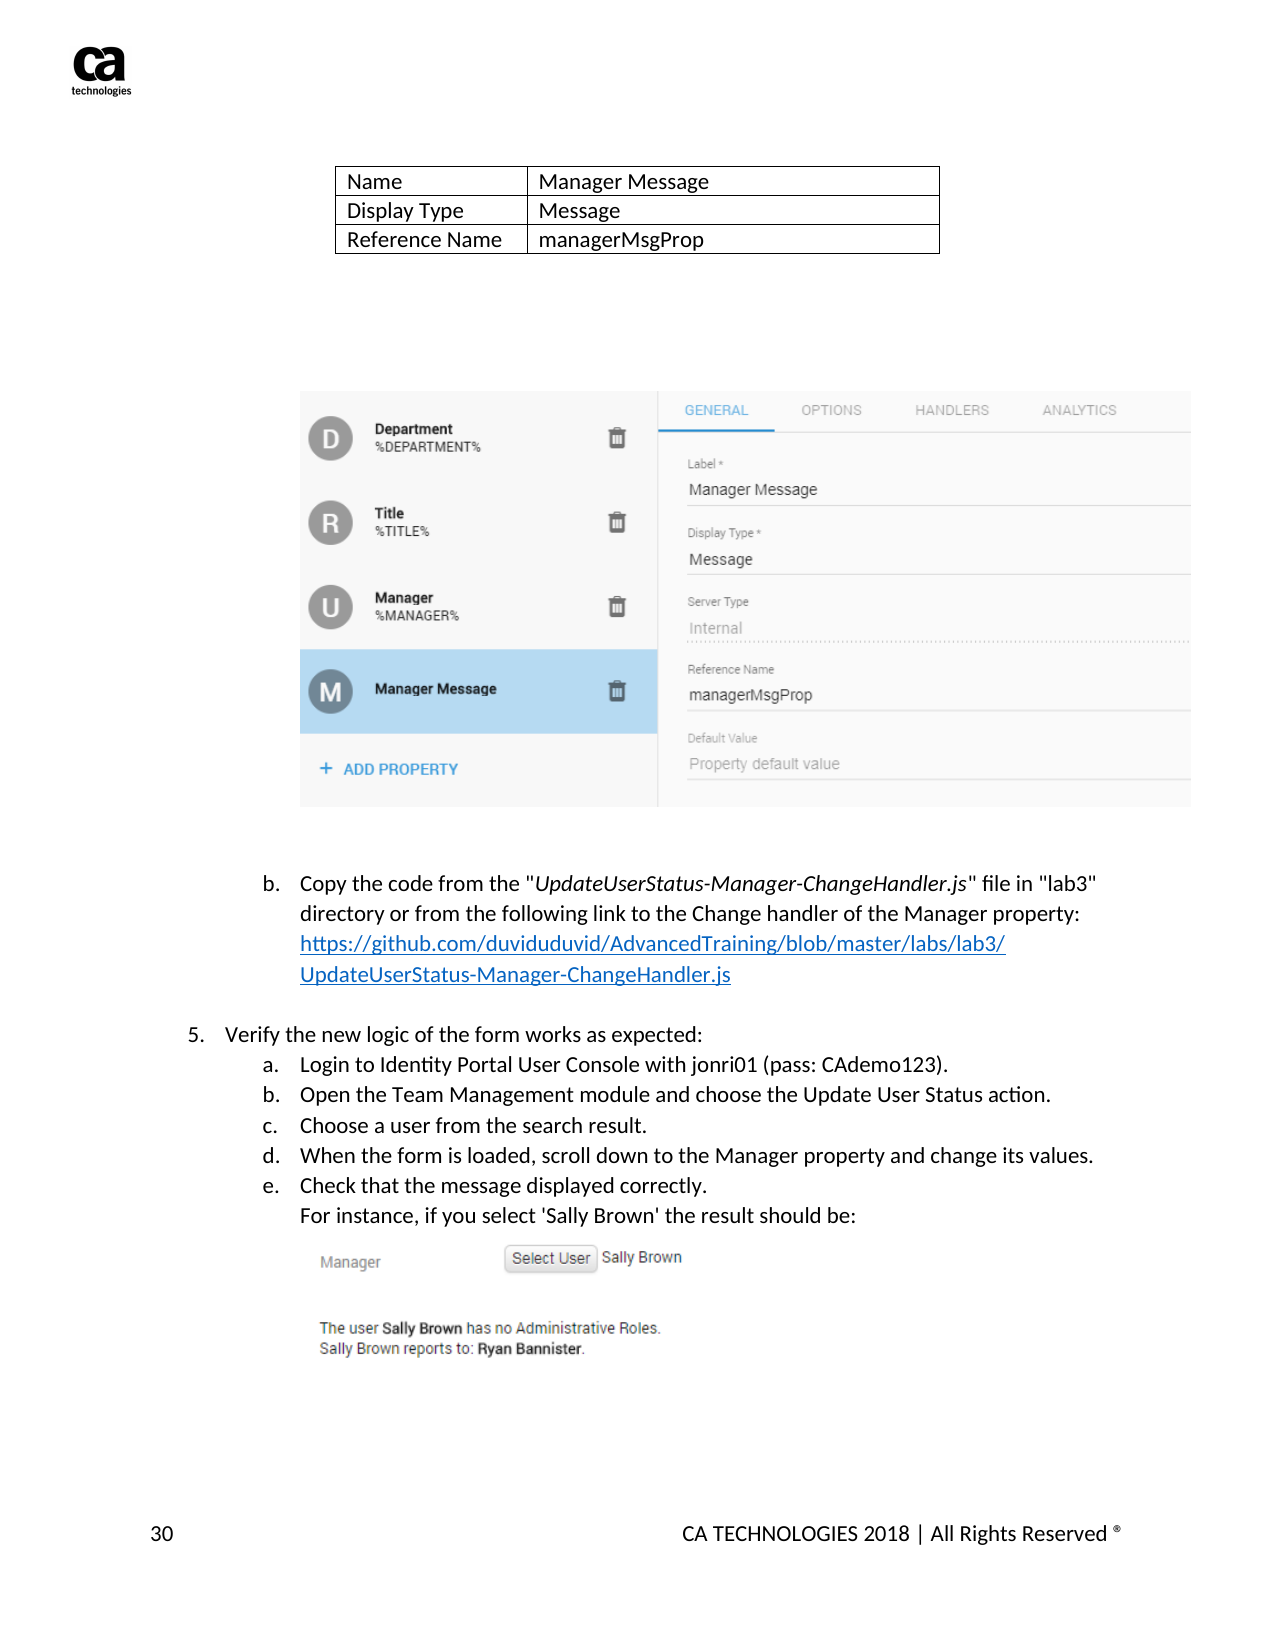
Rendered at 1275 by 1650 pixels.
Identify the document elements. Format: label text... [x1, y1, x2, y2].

list Open the Team Management module and choose the Update User Status action. [262, 1081, 1125, 1109]
table_header Manager Message [528, 167, 939, 195]
list Choose a user from the search result. [262, 1111, 1125, 1139]
list Verify the new logic of the form works as expected: [187, 1020, 1125, 1048]
picture [300, 391, 1191, 807]
table_header Name [336, 167, 527, 195]
table_cell Reference Name [336, 225, 527, 253]
table_cell Message [528, 196, 939, 224]
list Copy the code from the "UpdateUserStatus-Manager-ChangeHandler.js" file in "lab3" directory or from the following link to the Change handler of the Manager property: https://github.com/duviduduvid/AdvancedTraining/blob/master/labs/lab3/UpdateUserStatus-Manager-ChangeHandler.js [262, 869, 1125, 988]
picture [69, 46, 133, 99]
table_cell Display Type [336, 196, 527, 224]
list Login to Identity Portal User Console with jonri01 (pass: CAdemo123). [262, 1050, 1125, 1078]
picture [300, 1231, 728, 1401]
list When the form is loaded, scroll down to the Manager property and change its values. [262, 1141, 1125, 1169]
table_cell managerMsgProp [528, 225, 939, 253]
